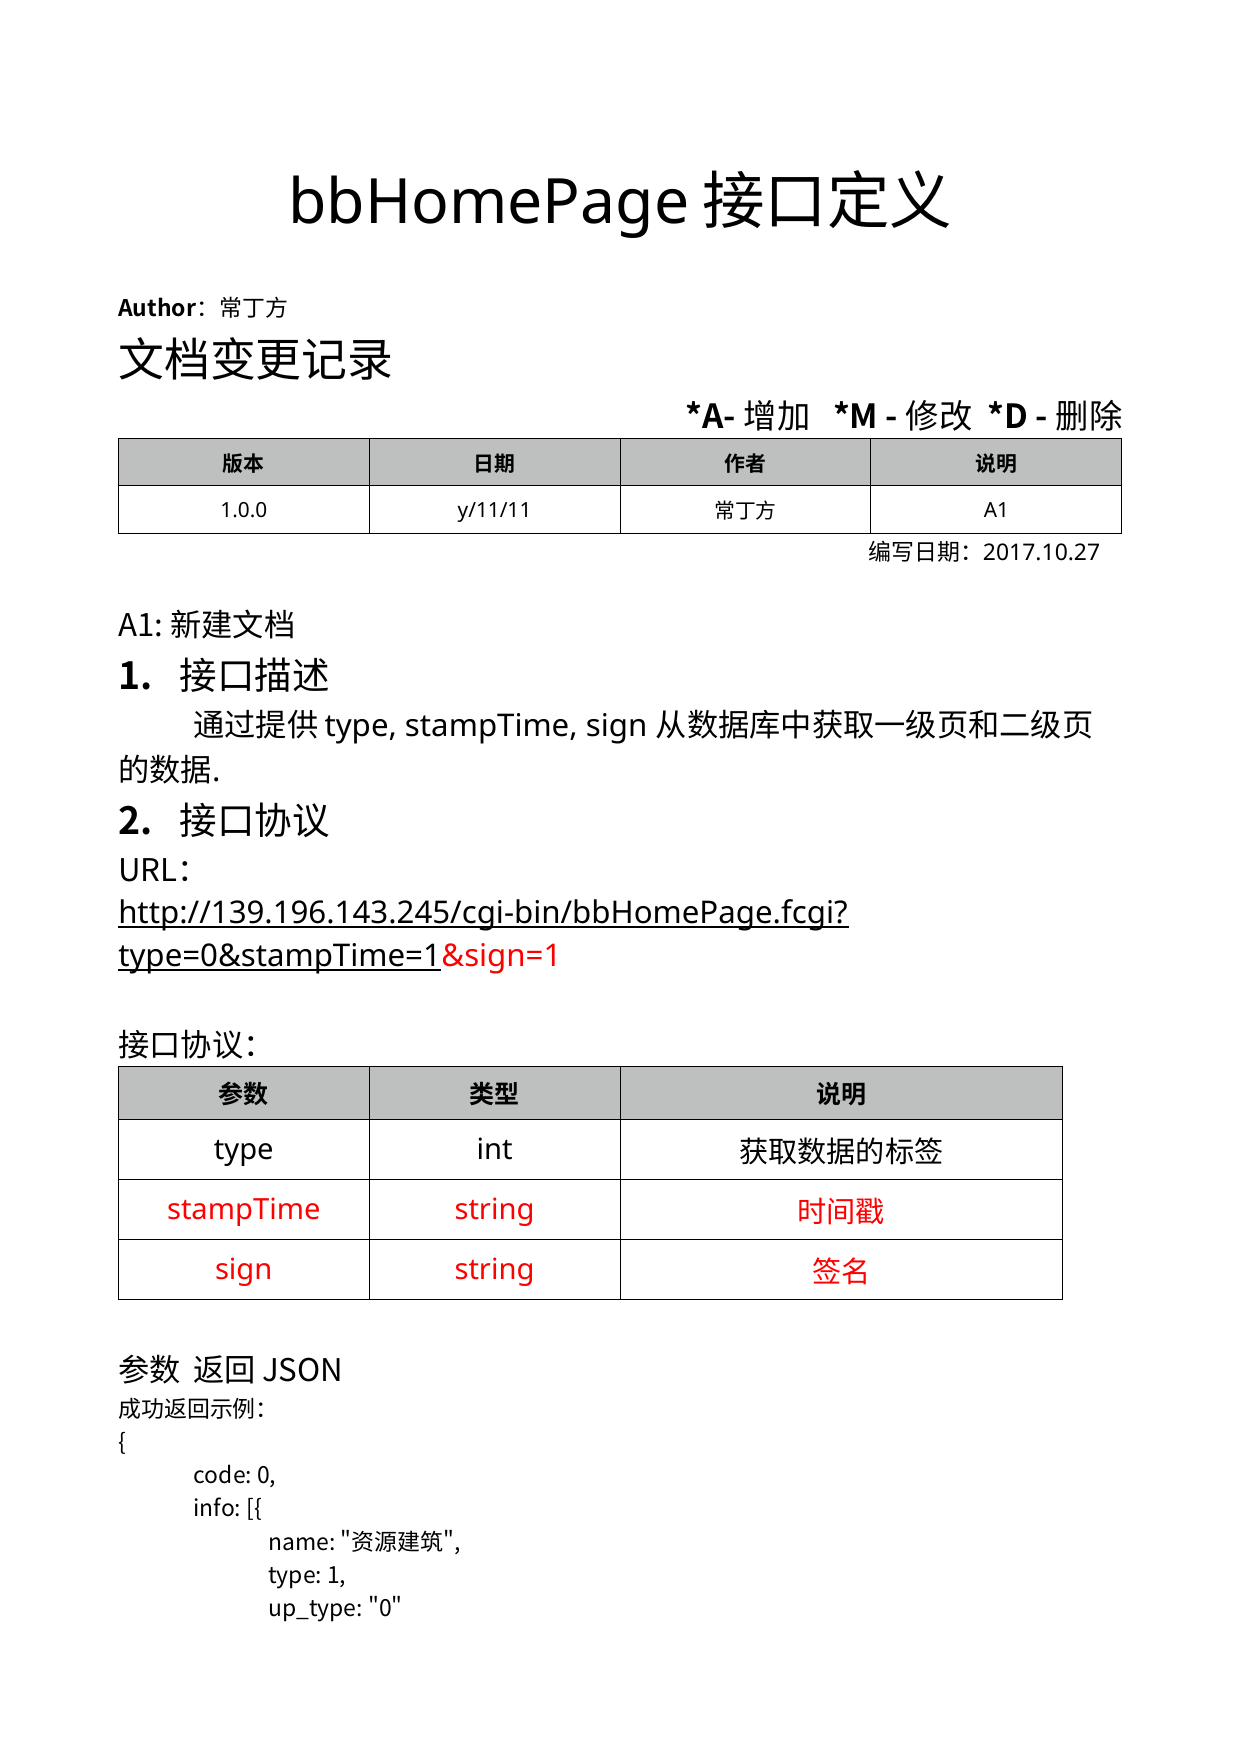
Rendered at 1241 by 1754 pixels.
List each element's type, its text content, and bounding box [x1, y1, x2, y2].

text http://139.196.143.245/cgi-bin/bbHomePage.fcgi?type=0&stampTime=1&sign=1 [118, 890, 1122, 975]
text 参数 返回JSON [118, 1345, 1122, 1391]
table_header 参数 [119, 1067, 369, 1119]
table_header 说明 [621, 1067, 1062, 1119]
table_cell sign [119, 1240, 369, 1299]
text bbHomePage接口定义 [118, 151, 1122, 242]
table_header 日期 [370, 439, 620, 485]
table_cell A1 [871, 486, 1121, 533]
table_cell 获取数据的标签 [621, 1120, 1062, 1179]
table_cell type [119, 1120, 369, 1179]
text URL： [118, 845, 1122, 890]
list 接口协议 [118, 791, 1122, 845]
table_header 作者 [621, 439, 870, 485]
table_header 说明 [871, 439, 1121, 485]
text 通过提供type, stampTime, sign 从数据库中获取一级页和二级页的数据. [118, 700, 1122, 791]
table_cell string [370, 1240, 620, 1299]
text 编写日期：2017.10.27 [793, 534, 1122, 567]
table_cell int [370, 1120, 620, 1179]
table_cell string [370, 1180, 620, 1239]
text Author：常丁方 [118, 290, 1122, 323]
text name: "资源建筑", [118, 1523, 1122, 1557]
table_cell 时间戳 [621, 1180, 1062, 1239]
table_cell 签名 [621, 1240, 1062, 1299]
text up_type: "0" [118, 1590, 1122, 1623]
table_cell 1.0.0 [119, 486, 369, 533]
text type: 1, [118, 1557, 1122, 1590]
list 接口描述 [118, 646, 1122, 700]
text *A- 增加 *M - 修改 *D - 删除 [118, 390, 1122, 438]
table_cell 18/9/27 [370, 486, 620, 533]
text info: [{ [118, 1490, 1122, 1523]
text 接口协议： [118, 1021, 1122, 1066]
text 文档变更记录 [118, 323, 1122, 390]
table_cell stampTime [119, 1180, 369, 1239]
text A1: 新建文档 [118, 600, 1122, 646]
table_header 版本 [119, 439, 369, 485]
text code: 0, [118, 1457, 1122, 1490]
text 成功返回示例： [118, 1391, 1122, 1424]
table_cell 常丁方 [621, 486, 870, 533]
table_header 类型 [370, 1067, 620, 1119]
text { [118, 1424, 1122, 1457]
